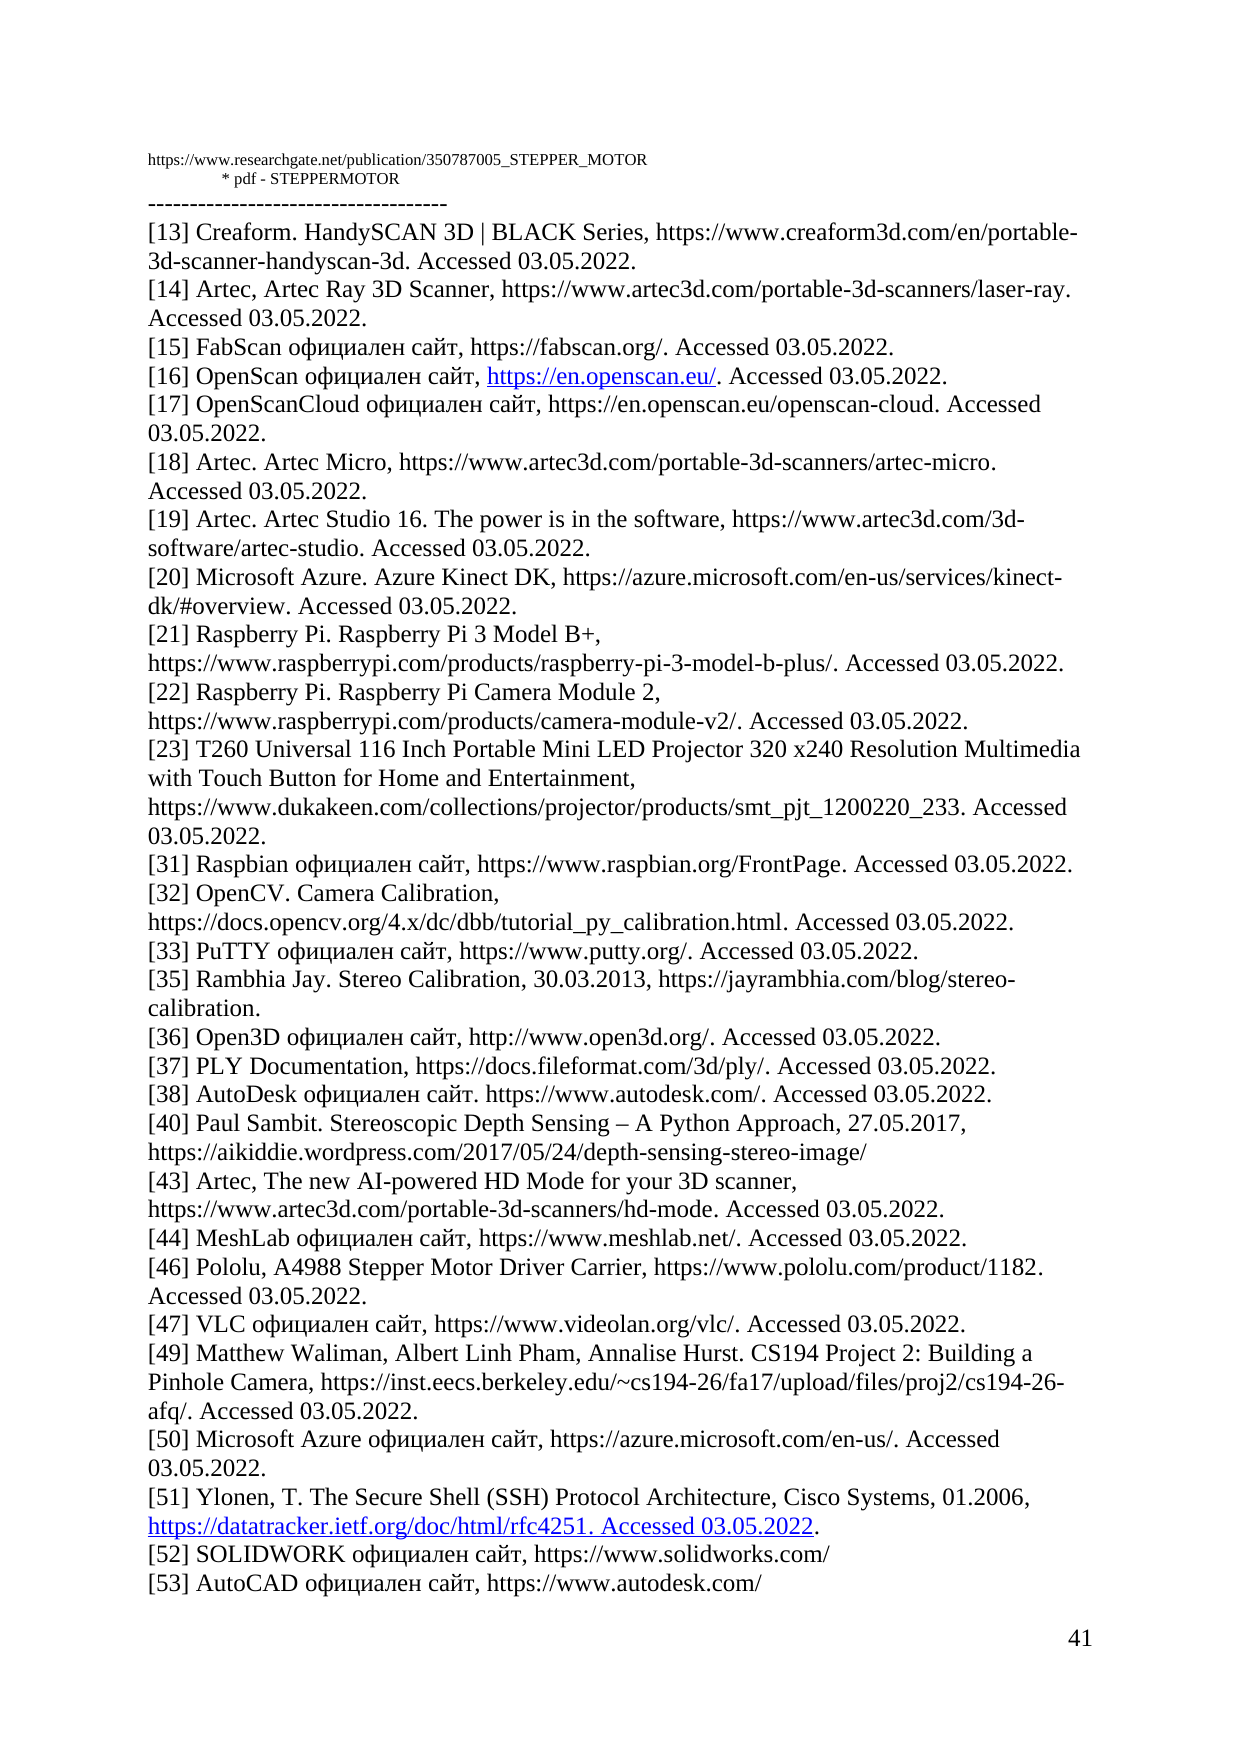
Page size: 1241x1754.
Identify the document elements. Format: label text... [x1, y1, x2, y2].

text [46] Pololu, A4988 Stepper Motor Driver Carrier, https://www.pololu.com/product/1182. Accessed 03.05.2022. [148, 1252, 1093, 1309]
text [20] Microsoft Azure. Azure Kinect DK, https://azure.microsoft.com/en-us/services/kinect-dk/#overview. Accessed 03.05.2022. [148, 562, 1093, 619]
text [19] Artec. Artec Studio 16. The power is in the software, https://www.artec3d.com/3d-software/artec-studio. Accessed 03.05.2022. [148, 504, 1093, 562]
text [51] Ylonen, T. The Secure Shell (SSH) Protocol Architecture, Cisco Systems, 01.2006, https://datatracker.ietf.org/doc/html/rfc4251. Accessed 03.05.2022. [148, 1482, 1093, 1539]
text [18] Artec. Artec Micro, https://www.artec3d.com/portable-3d-scanners/artec-micro. Accessed 03.05.2022. [148, 447, 1093, 504]
text [15] FabScan официален сайт, https://fabscan.org/. Accessed 03.05.2022. [148, 332, 1093, 361]
text [38] AutoDesk официален сайт. https://www.autodesk.com/. Accessed 03.05.2022. [148, 1079, 1093, 1108]
text [17] OpenScanCloud официален сайт, https://en.openscan.eu/openscan-cloud. Accessed 03.05.2022. [148, 389, 1093, 447]
text [14] Artec, Artec Ray 3D Scanner, https://www.artec3d.com/portable-3d-scanners/laser-ray. Accessed 03.05.2022. [148, 274, 1093, 332]
text [35] Rambhia Jay. Stereo Calibration, 30.03.2013, https://jayrambhia.com/blog/stereo-calibration. [148, 964, 1093, 1022]
text [13] Creaform. HandySCAN 3D | BLACK Series, https://www.creaform3d.com/en/portable-3d-scanner-handyscan-3d. Accessed 03.05.2022. [148, 217, 1093, 274]
text [23] T260 Universal 116 Inch Portable Mini LED Projector 320 x240 Resolution Multimedia with Touch Button for Home and Entertainment, https://www.dukakeen.com/collections/projector/products/smt_pjt_1200220_233. Accessed 03.05.2022. [148, 734, 1093, 849]
text [47] VLC официален сайт, https://www.videolan.org/vlc/. Accessed 03.05.2022. [148, 1309, 1093, 1338]
text [40] Paul Sambit. Stereoscopic Depth Sensing – A Python Approach, 27.05.2017, https://aikiddie.wordpress.com/2017/05/24/depth-sensing-stereo-image/ [148, 1108, 1093, 1166]
text [16] OpenScan официален сайт, https://en.openscan.eu/. Accessed 03.05.2022. [148, 361, 1093, 389]
text * pdf - STEPPERMOTOR [148, 169, 1093, 188]
text [31] Raspbian официален сайт, https://www.raspbian.org/FrontPage. Accessed 03.05.2022. [148, 849, 1093, 878]
text [53] AutoCAD официален сайт, https://www.autodesk.com/ [148, 1568, 1093, 1597]
text https://www.researchgate.net/publication/350787005_STEPPER_MOTOR [148, 150, 1093, 169]
text [21] Raspberry Pi. Raspberry Pi 3 Model B+, https://www.raspberrypi.com/products/raspberry-pi-3-model-b-plus/. Accessed 03.05.2022. [148, 619, 1093, 677]
text [33] PuTTY официален сайт, https://www.putty.org/. Accessed 03.05.2022. [148, 936, 1093, 964]
text [50] Microsoft Azure официален сайт, https://azure.microsoft.com/en-us/. Accessed 03.05.2022. [148, 1424, 1093, 1482]
text [32] OpenCV. Camera Calibration, https://docs.opencv.org/4.x/dc/dbb/tutorial_py_calibration.html. Accessed 03.05.2022. [148, 878, 1093, 936]
text [22] Raspberry Pi. Raspberry Pi Camera Module 2, https://www.raspberrypi.com/products/camera-module-v2/. Accessed 03.05.2022. [148, 677, 1093, 734]
text [49] Matthew Waliman, Albert Linh Pham, Annalise Hurst. CS194 Project 2: Building a Pinhole Camera, https://inst.eecs.berkeley.edu/~cs194-26/fa17/upload/files/proj2/cs194-26-afq/. Accessed 03.05.2022. [148, 1338, 1093, 1424]
text [37] PLY Documentation, https://docs.fileformat.com/3d/ply/. Accessed 03.05.2022. [148, 1051, 1093, 1079]
text [36] Open3D официален сайт, http://www.open3d.org/. Accessed 03.05.2022. [148, 1022, 1093, 1051]
text [52] SOLIDWORK официален сайт, https://www.solidworks.com/ [148, 1539, 1093, 1568]
text [44] MeshLab официален сайт, https://www.meshlab.net/. Accessed 03.05.2022. [148, 1223, 1093, 1252]
text [43] Artec, The new AI-powered HD Mode for your 3D scanner, https://www.artec3d.com/portable-3d-scanners/hd-mode. Accessed 03.05.2022. [148, 1166, 1093, 1223]
text ------------------------------------ [148, 188, 1093, 217]
